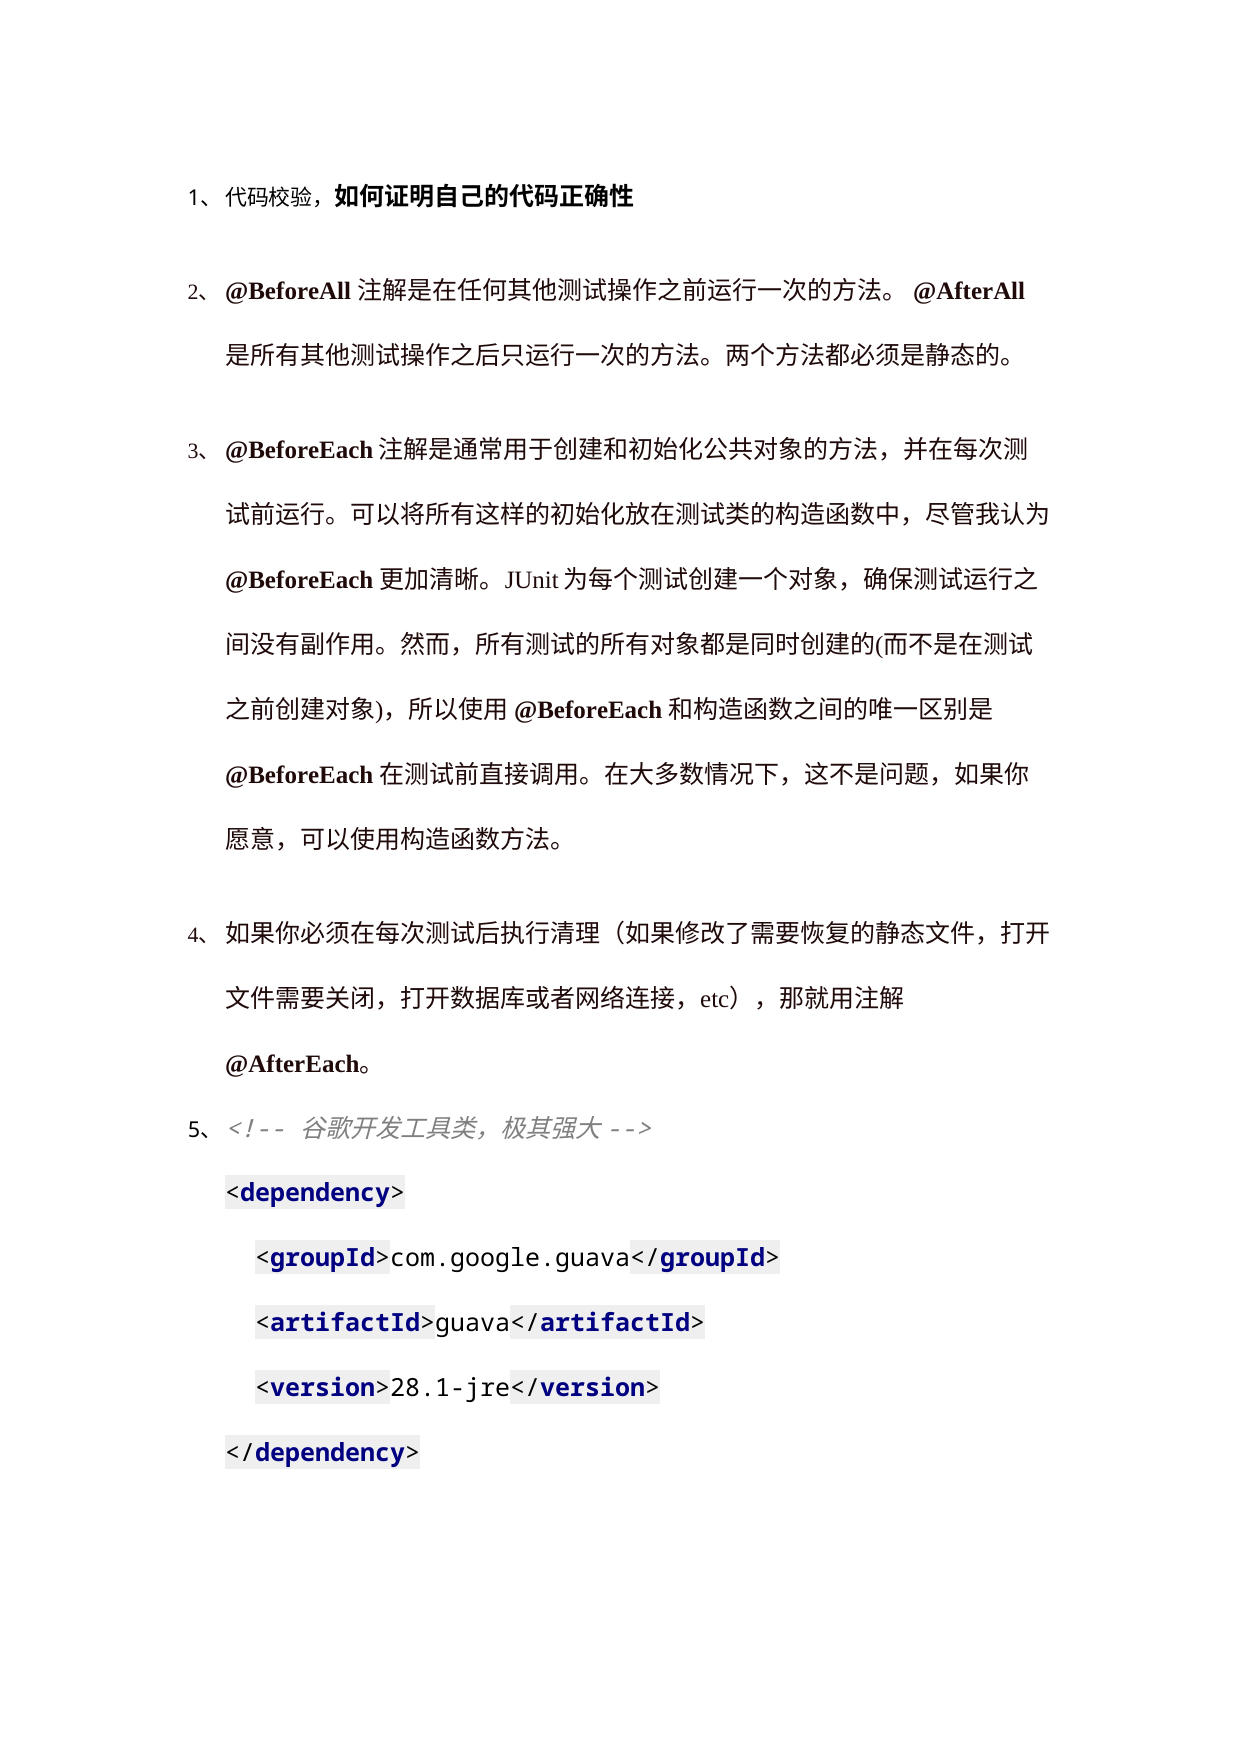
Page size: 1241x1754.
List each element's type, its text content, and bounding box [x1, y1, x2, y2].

list 代码校验，如何证明自己的代码正确性 [187, 162, 1053, 227]
list @BeforeEach注解是通常用于创建和初始化公共对象的方法，并在每次测试前运行。可以将所有这样的初始化放在测试类的构造函数中，尽管我认为 @BeforeEach 更加清晰。JUnit为每个测试创建一个对象，确保测试运行之间没有副作用。然而，所有测试的所有对象都是同时创建的(而不是在测试之前创建对象)，所以使用 @BeforeEach 和构造函数之间的唯一区别是 @BeforeEach 在测试前直接调用。在大多数情况下，这不是问题，如果你愿意，可以使用构造函数方法。 [187, 415, 1053, 870]
list @BeforeAll 注解是在任何其他测试操作之前运行一次的方法。 @AfterAll 是所有其他测试操作之后只运行一次的方法。两个方法都必须是静态的。 [187, 256, 1053, 386]
list <!-- 谷歌开发工具类，极其强大 --> <dependency> <groupId>com.google.guava</groupId> <artifactId>guava</artifactId> <version>28.1-jre</version> </dependency> [187, 1094, 1053, 1484]
list 如果你必须在每次测试后执行清理（如果修改了需要恢复的静态文件，打开文件需要关闭，打开数据库或者网络连接，etc），那就用注解 @AfterEach。 [187, 899, 1053, 1094]
